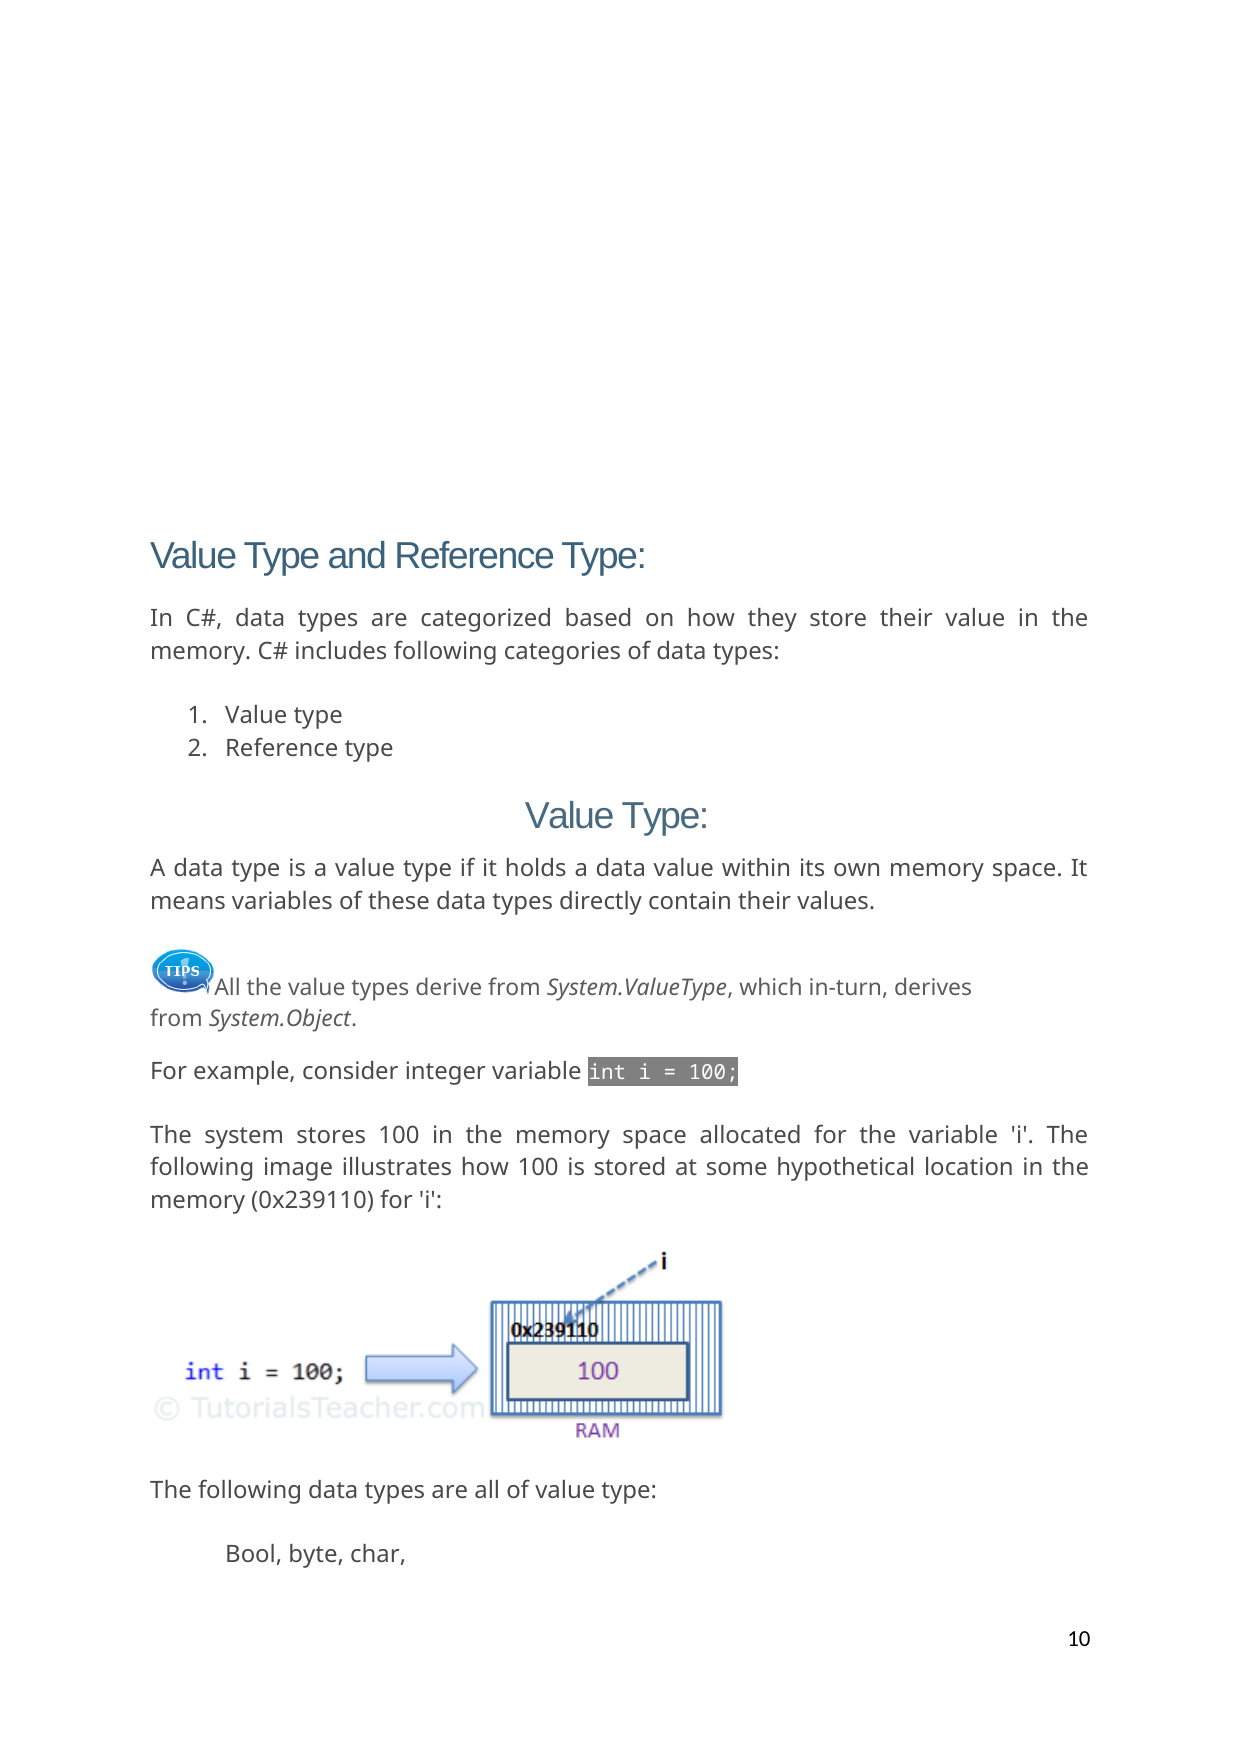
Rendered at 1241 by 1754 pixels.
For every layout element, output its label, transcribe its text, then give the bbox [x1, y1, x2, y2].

text The system stores 100 in the memory space allocated for the variable 'i'. The following image illustrates how 100 is stored at some hypothetical location in the memory (0x239110) for 'i': [150, 1118, 1090, 1215]
list Value type [187, 698, 1090, 730]
picture [150, 947, 214, 995]
list Reference type [187, 730, 1090, 763]
text All the value types derive from System.ValueType, which in-turn, derives from System.Object. [150, 947, 1090, 1033]
text The following data types are all of value type: [150, 1473, 1090, 1505]
text For example, consider integer variable int i = 100; [150, 1054, 1090, 1086]
picture [150, 1246, 730, 1444]
subtitle Value Type and Reference Type: [150, 533, 1085, 576]
text In C#, data types are categorized based on how they store their value in the memory. C# includes following categories of data types: [150, 601, 1090, 666]
text Bool, byte, char, [225, 1537, 1090, 1569]
subtitle Value Type: [150, 793, 1085, 836]
text A data type is a value type if it holds a data value within its own memory space. It means variables of these data types directly contain their values. [150, 851, 1090, 916]
